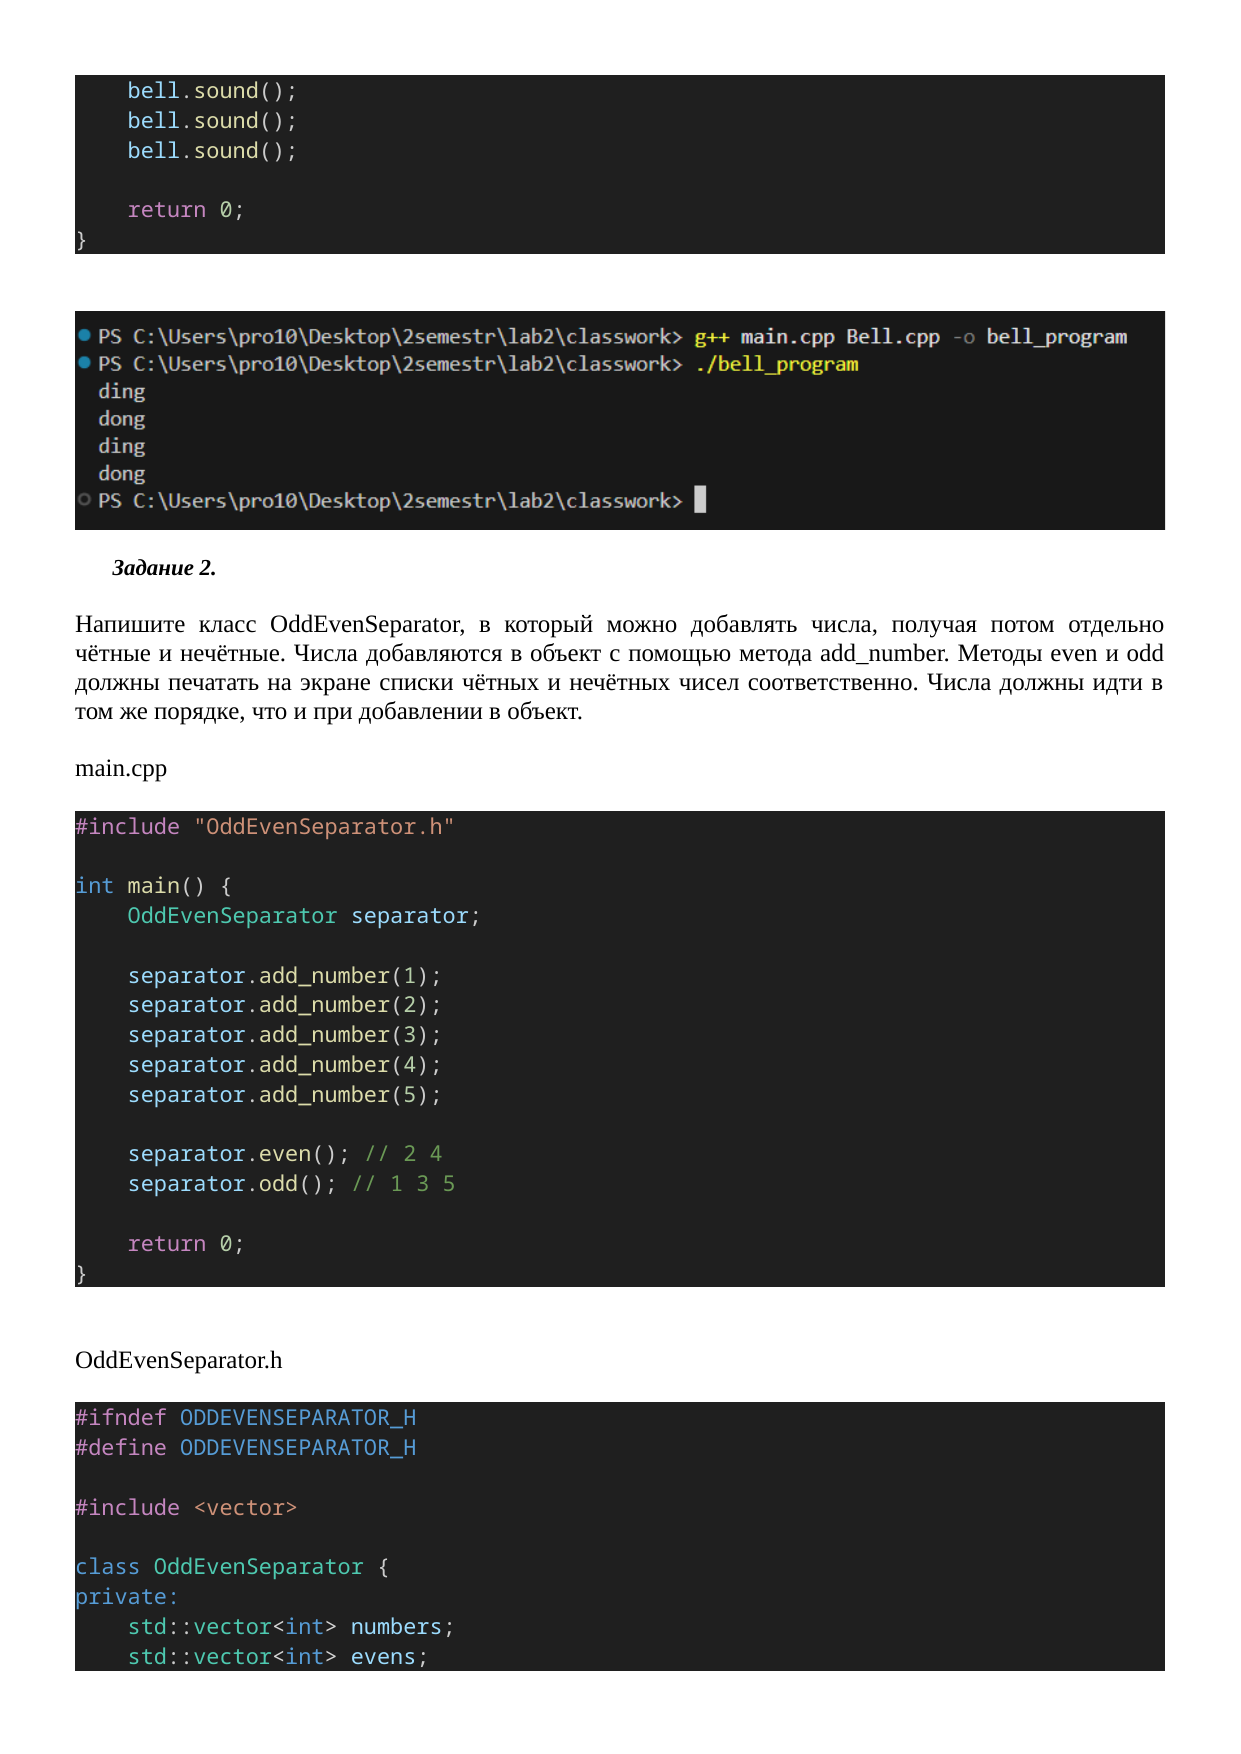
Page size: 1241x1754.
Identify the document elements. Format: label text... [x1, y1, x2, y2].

text std::vector<int> evens; [75, 1641, 1165, 1671]
text private: [75, 1581, 1165, 1611]
text } [75, 224, 1165, 254]
text Напишите класс OddEvenSeparator, в который можно добавлять числа, получая потом отдельно чётные и нечётные. Числа добавляются в объект с помощью метода add_number. Методы even и odd должны печатать на экране списки чётных и нечётных чисел соответственно. Числа должны идти в том же порядке, что и при добавлении в объект. [75, 609, 1165, 724]
text #include <vector> [75, 1492, 1165, 1522]
text bell.sound(); [75, 134, 1165, 164]
text separator.add_number(4); [75, 1049, 1165, 1079]
text #include "OddEvenSeparator.h" [75, 811, 1165, 841]
text OddEvenSeparator.h [75, 1345, 1165, 1374]
text separator.odd(); // 1 3 5 [75, 1168, 1165, 1198]
text OddEvenSeparator separator; [75, 900, 1165, 930]
text #define ODDEVENSEPARATOR_H [75, 1432, 1165, 1462]
text return 0; [75, 1228, 1165, 1258]
text main.cpp [75, 753, 1165, 782]
text separator.add_number(2); [75, 989, 1165, 1019]
text int main() { [75, 870, 1165, 900]
text separator.add_number(1); [75, 960, 1165, 989]
picture [75, 311, 1166, 530]
text #ifndef ODDEVENSEPARATOR_H [75, 1402, 1165, 1432]
text separator.even(); // 2 4 [75, 1138, 1165, 1168]
text bell.sound(); [75, 75, 1165, 105]
text bell.sound(); [75, 105, 1165, 134]
text class OddEvenSeparator { [75, 1551, 1165, 1581]
text separator.add_number(5); [75, 1079, 1165, 1109]
text } [75, 1258, 1165, 1287]
text return 0; [75, 194, 1165, 224]
text std::vector<int> numbers; [75, 1611, 1165, 1641]
text separator.add_number(3); [75, 1019, 1165, 1049]
